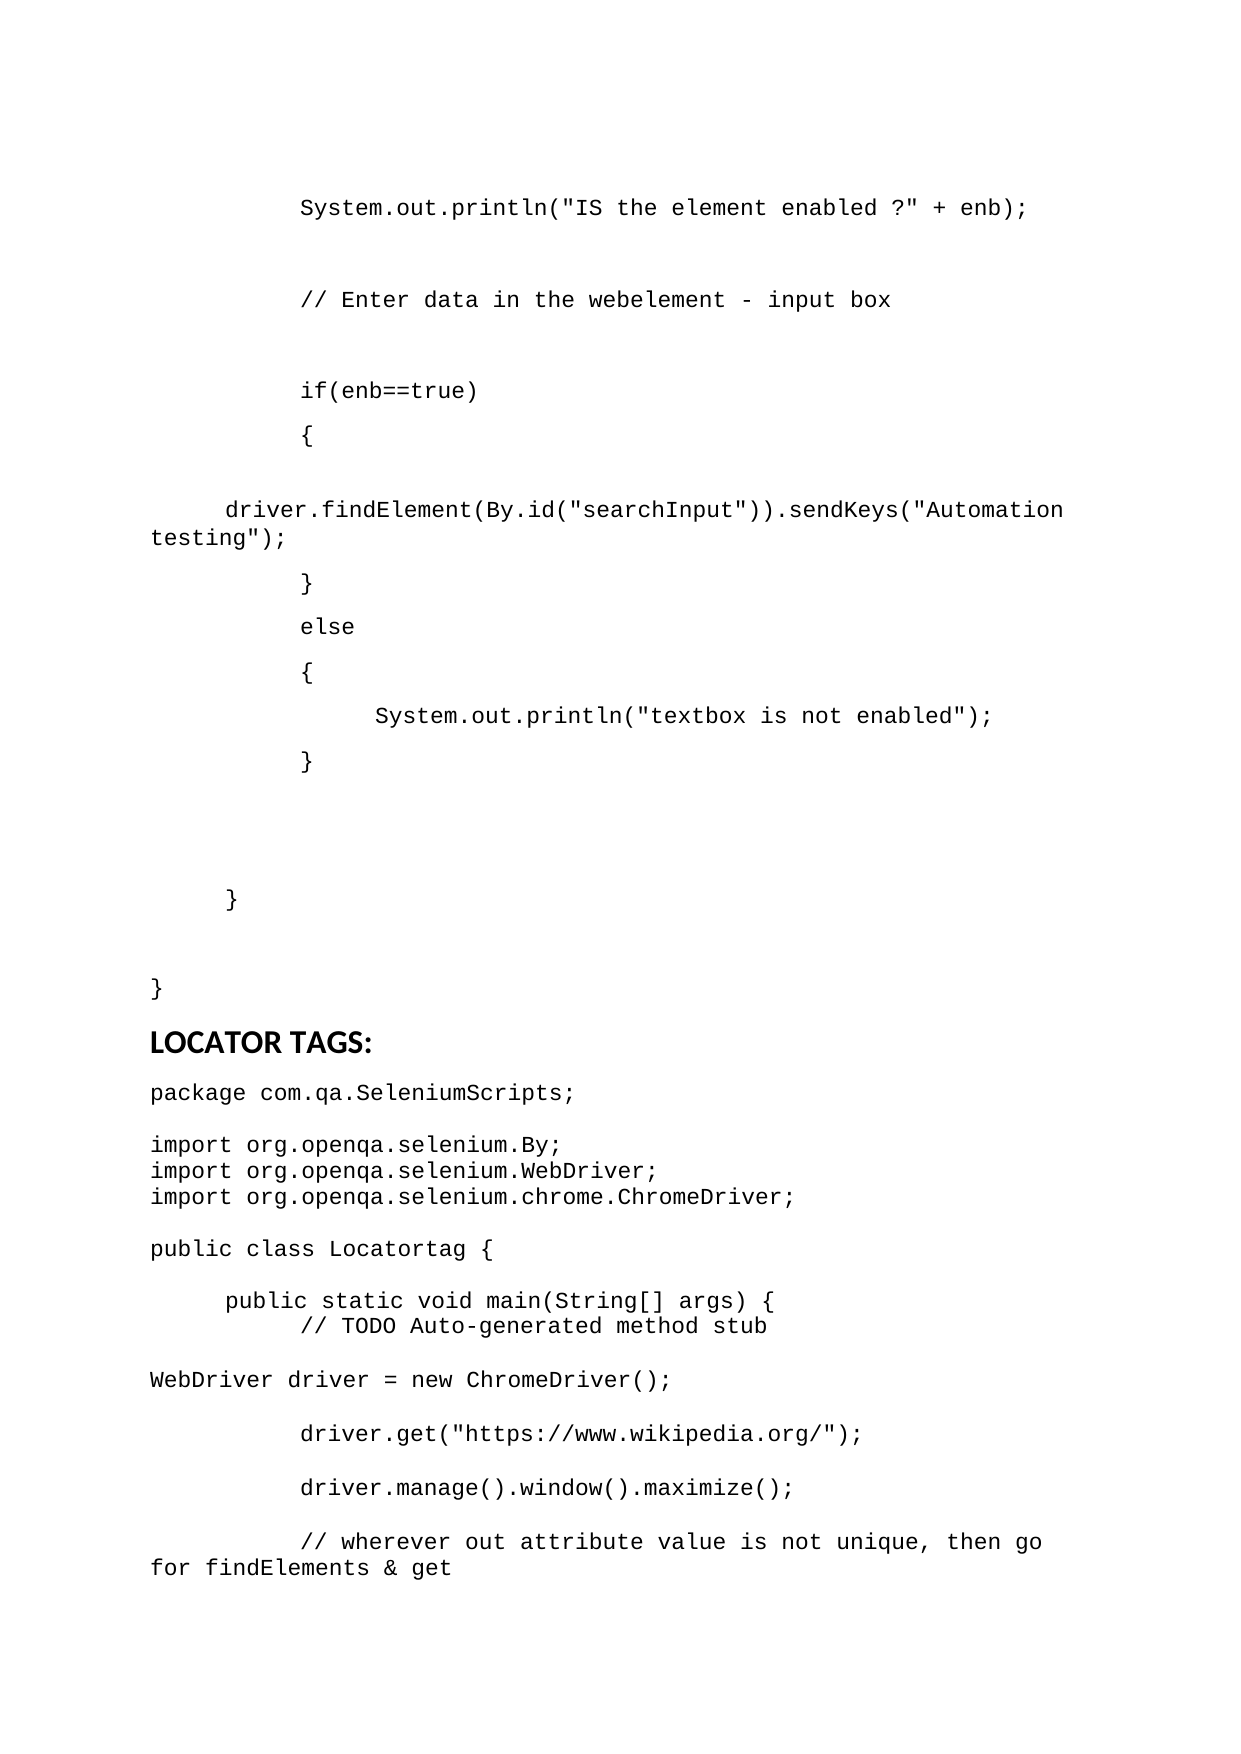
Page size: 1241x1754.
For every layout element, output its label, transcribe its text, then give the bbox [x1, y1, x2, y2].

text // TODO Auto-generated method stub [150, 1315, 1090, 1341]
text System.out.println("IS the element enabled ?" + enb); [150, 197, 1090, 223]
text LOCATOR TAGS: [150, 1021, 1090, 1062]
text } [150, 571, 1090, 597]
text } [150, 749, 1090, 775]
text driver.manage().window().maximize(); [150, 1477, 1090, 1503]
text package com.qa.SeleniumScripts; [150, 1081, 1090, 1107]
text } [150, 887, 1090, 913]
text WebDriver driver = new ChromeDriver(); [150, 1369, 1090, 1395]
text public static void main(String[] args) { [150, 1289, 1090, 1315]
text } [150, 976, 1090, 1002]
text System.out.println("textbox is not enabled"); [150, 704, 1090, 731]
text { [150, 424, 1090, 450]
text driver.findElement(By.id("searchInput")).sendKeys("Automation testing"); [150, 468, 1090, 552]
text else [150, 615, 1090, 641]
text // wherever out attribute value is not unique, then go for findElements & get [150, 1531, 1090, 1583]
text import org.openqa.selenium.chrome.ChromeDriver; [150, 1185, 1090, 1211]
text { [150, 660, 1090, 686]
text public class Locatortag { [150, 1237, 1090, 1263]
text // Enter data in the webelement - input box [150, 288, 1090, 314]
text import org.openqa.selenium.By; [150, 1133, 1090, 1159]
text import org.openqa.selenium.WebDriver; [150, 1159, 1090, 1185]
text if(enb==true) [150, 379, 1090, 405]
text driver.get("https://www.wikipedia.org/"); [150, 1423, 1090, 1449]
